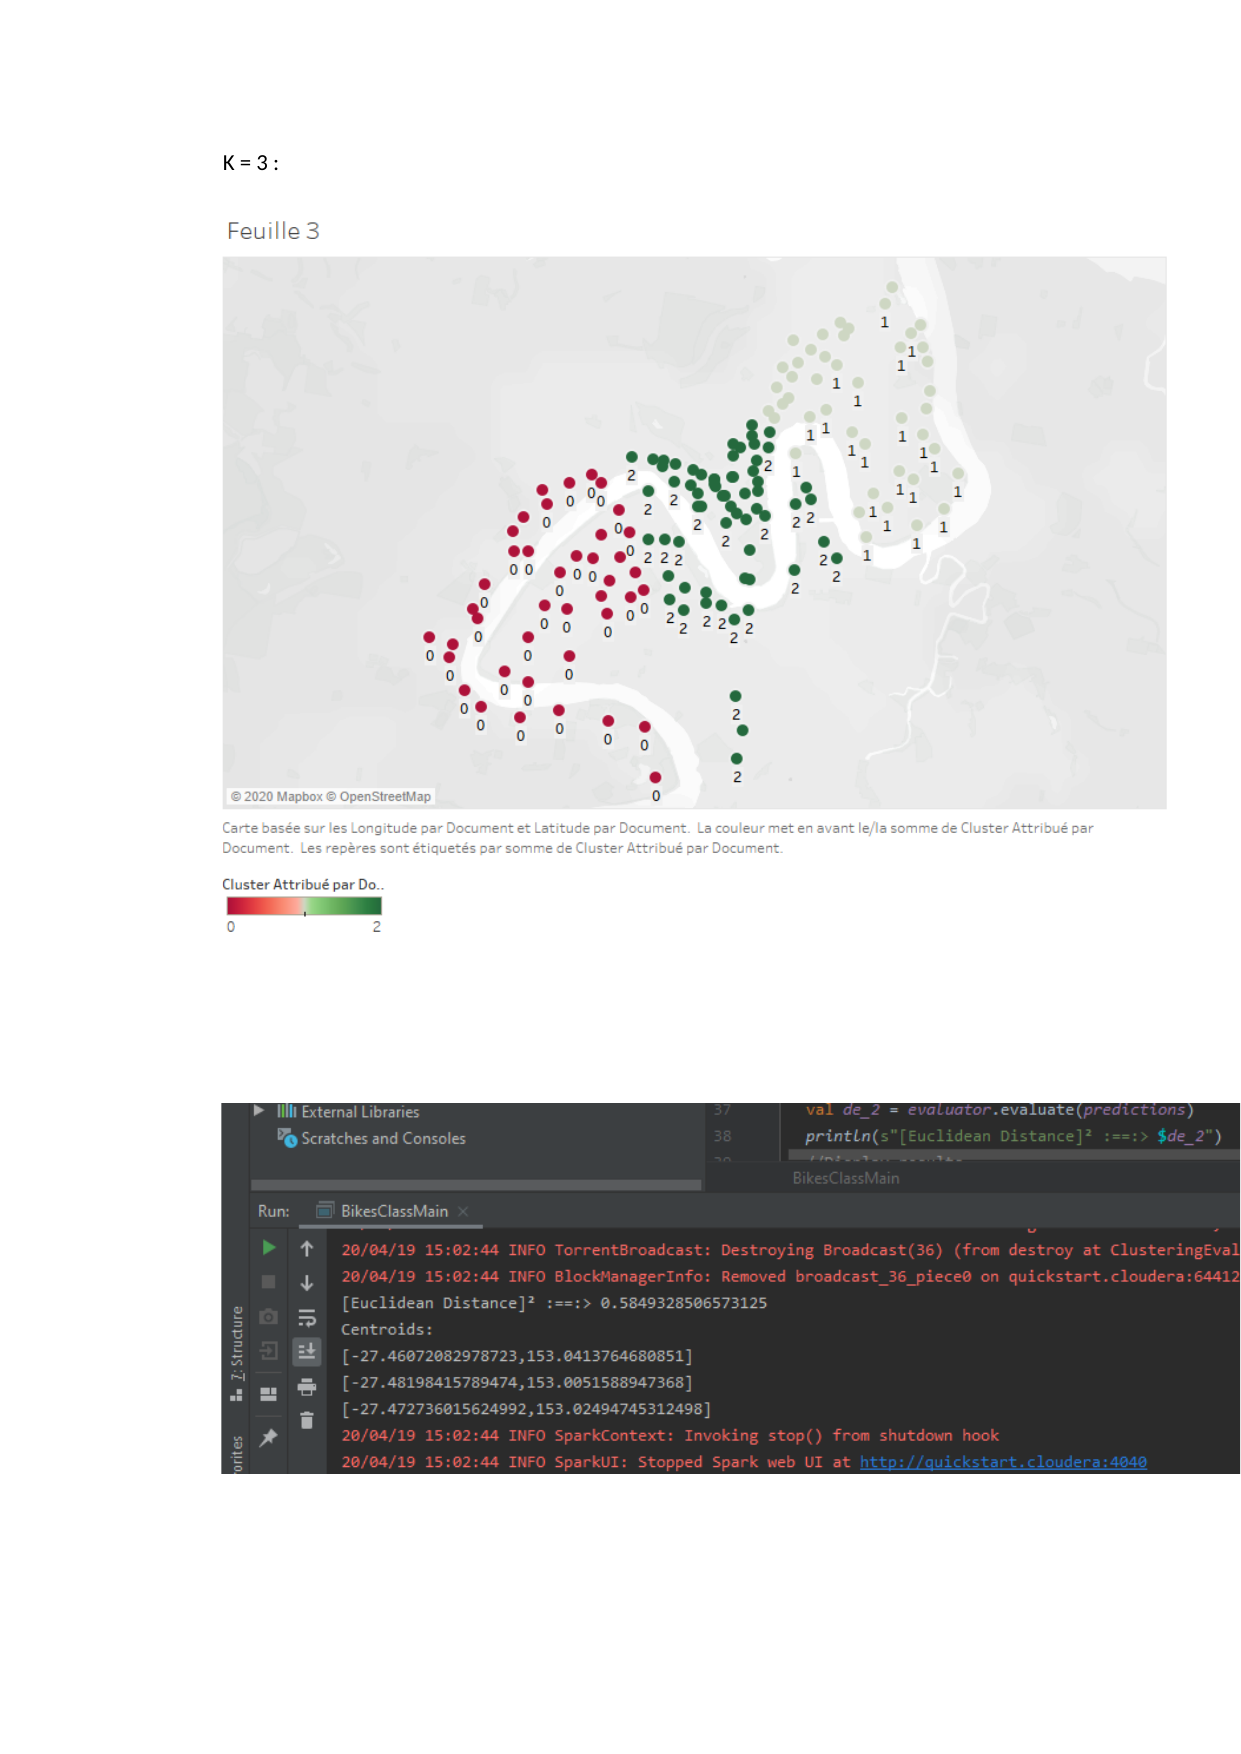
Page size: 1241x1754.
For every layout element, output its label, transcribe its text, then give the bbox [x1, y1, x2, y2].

picture [221, 1103, 1241, 1474]
list K = 3 : [223, 148, 1093, 205]
picture [222, 207, 1168, 939]
